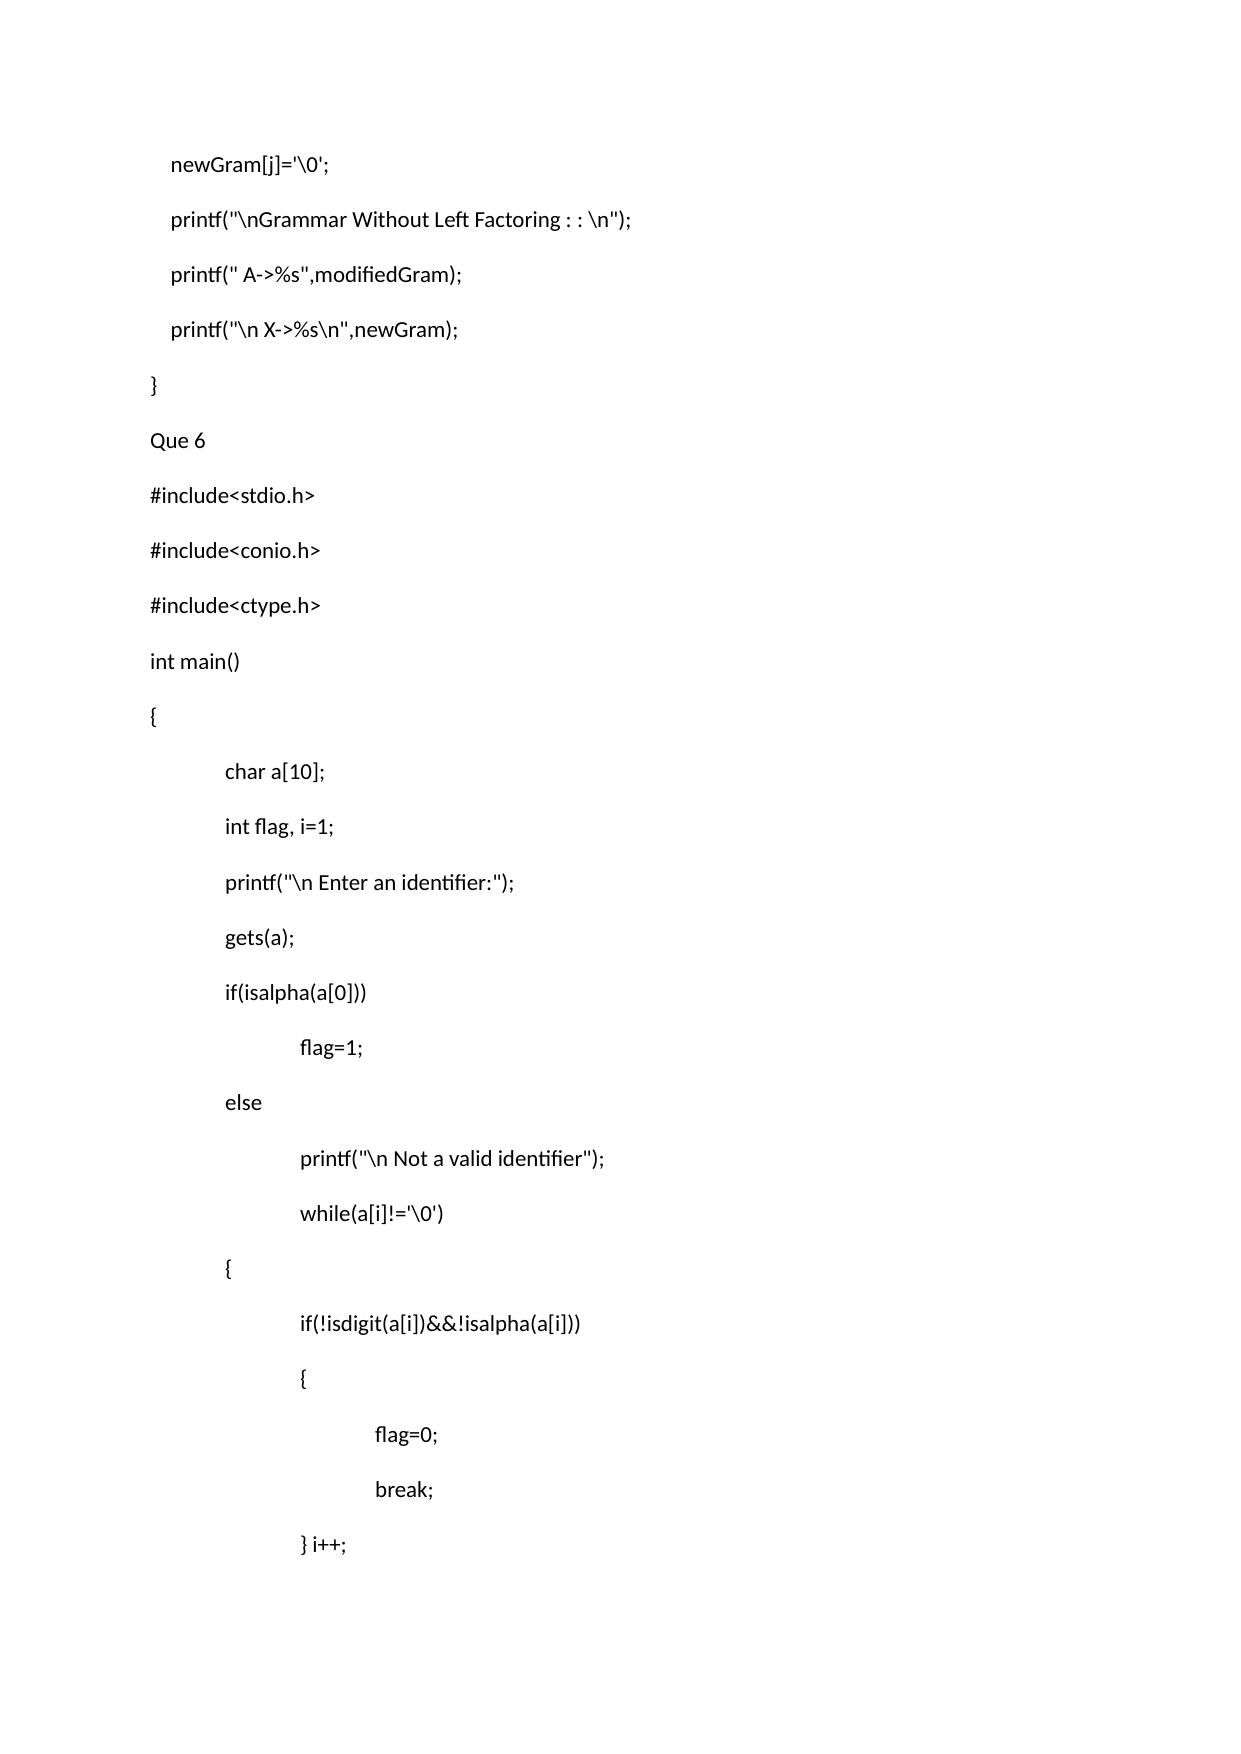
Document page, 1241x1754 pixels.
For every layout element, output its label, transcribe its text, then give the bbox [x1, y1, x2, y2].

text gets(a); [150, 923, 1090, 951]
text int flag, i=1; [150, 812, 1090, 841]
text { [150, 1254, 1090, 1282]
text int main() [150, 647, 1090, 675]
text if(!isdigit(a[i])&&!isalpha(a[i])) [150, 1309, 1090, 1337]
text printf("\nGrammar Without Left Factoring : : \n"); [150, 205, 1090, 233]
text printf("\n Enter an identifier:"); [150, 868, 1090, 896]
text } [150, 371, 1090, 399]
text printf("\n Not a valid identifier"); [150, 1144, 1090, 1172]
text printf("\n X->%s\n",newGram); [150, 316, 1090, 344]
text Que 6 [150, 426, 1090, 454]
text { [150, 1364, 1090, 1393]
text { [150, 702, 1090, 730]
text flag=0; [150, 1420, 1090, 1448]
text char a[10]; [150, 757, 1090, 785]
text #include<ctype.h> [150, 592, 1090, 620]
text if(isalpha(a[0])) [150, 978, 1090, 1006]
text else [150, 1088, 1090, 1117]
text printf(" A->%s",modifiedGram); [150, 260, 1090, 288]
text flag=1; [150, 1033, 1090, 1061]
text break; [150, 1475, 1090, 1503]
text while(a[i]!='\0') [150, 1199, 1090, 1227]
text newGram[j]='\0'; [150, 150, 1090, 178]
text #include<stdio.h> [150, 481, 1090, 509]
text #include<conio.h> [150, 536, 1090, 564]
text } i++; [150, 1530, 1090, 1558]
